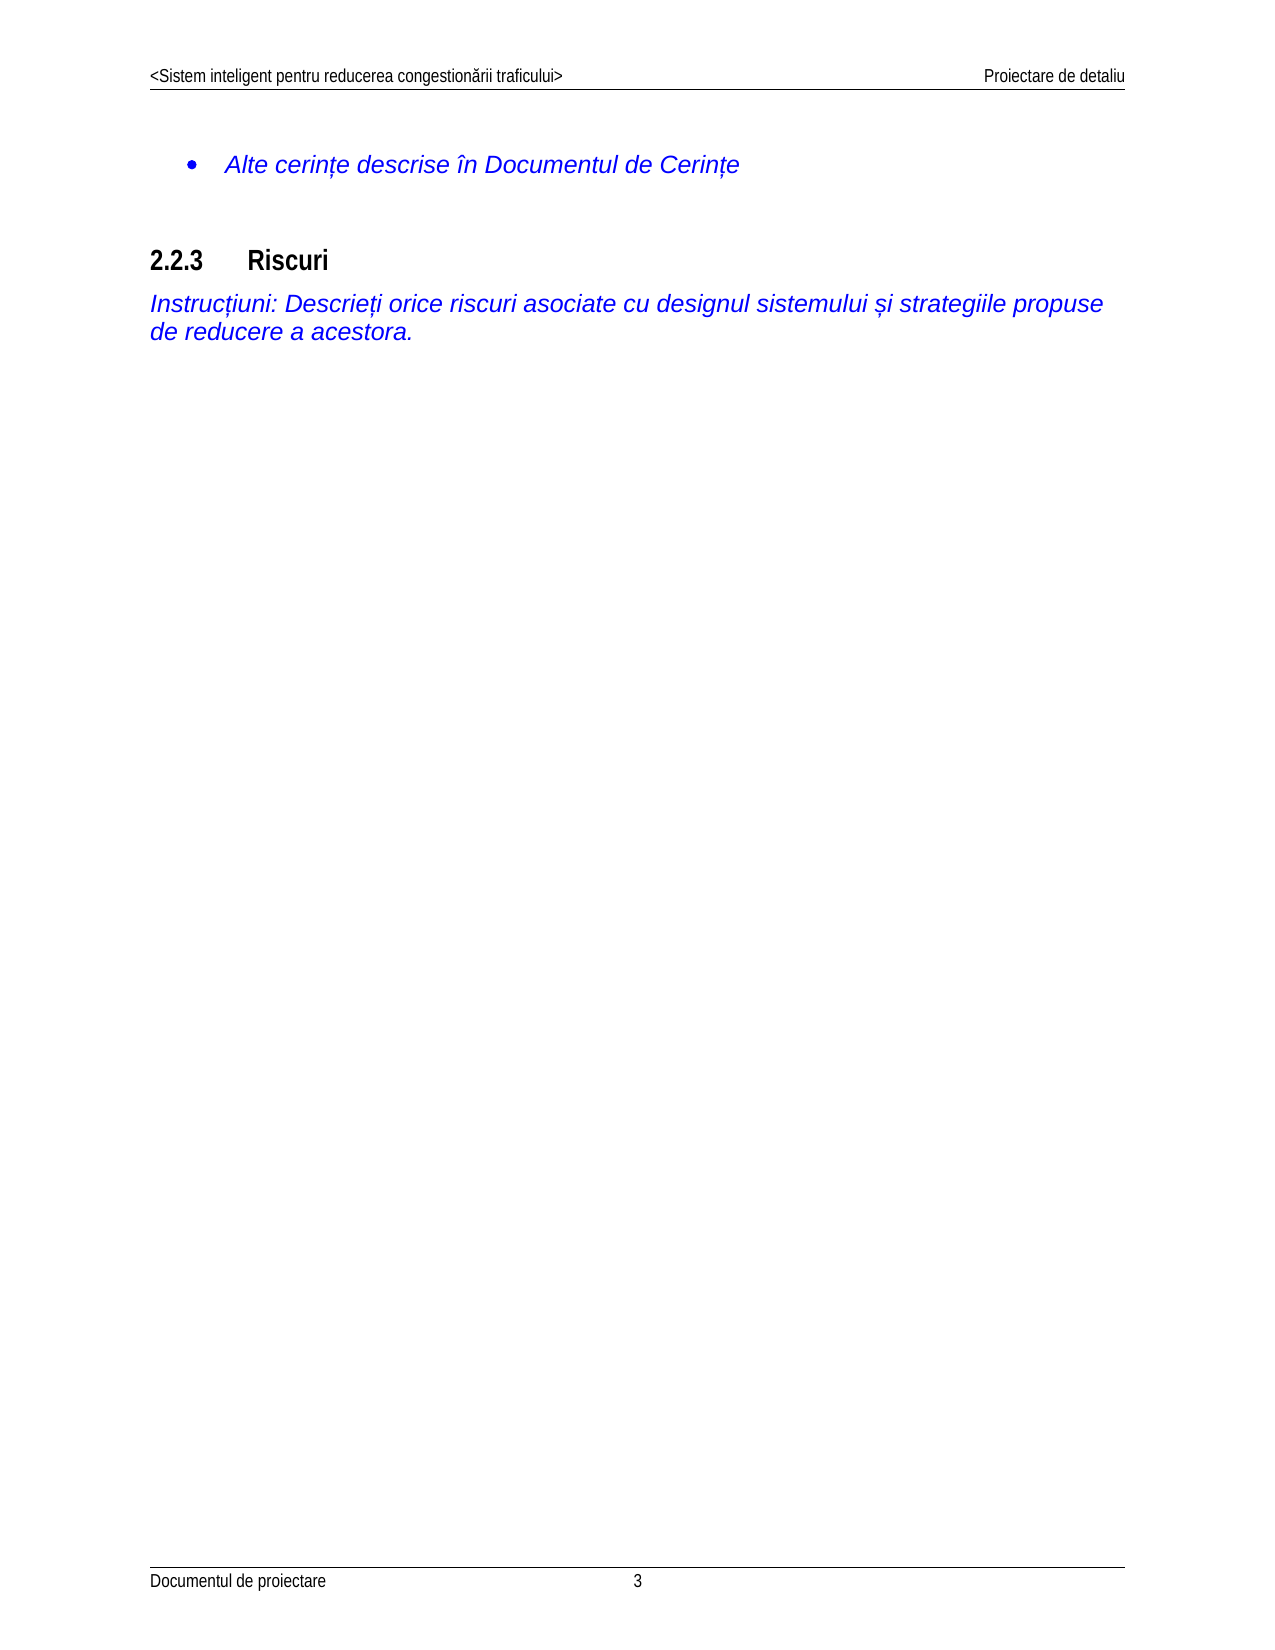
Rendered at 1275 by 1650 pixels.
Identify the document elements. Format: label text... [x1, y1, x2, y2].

list Alte cerințe descrise în Documentul de Cerințe [187, 150, 1125, 179]
text Instrucțiuni: Descrieți orice riscuri asociate cu designul sistemului și strategiile propuse de reducere a acestora. [150, 289, 1125, 346]
subtitle Riscuri [150, 243, 1125, 276]
